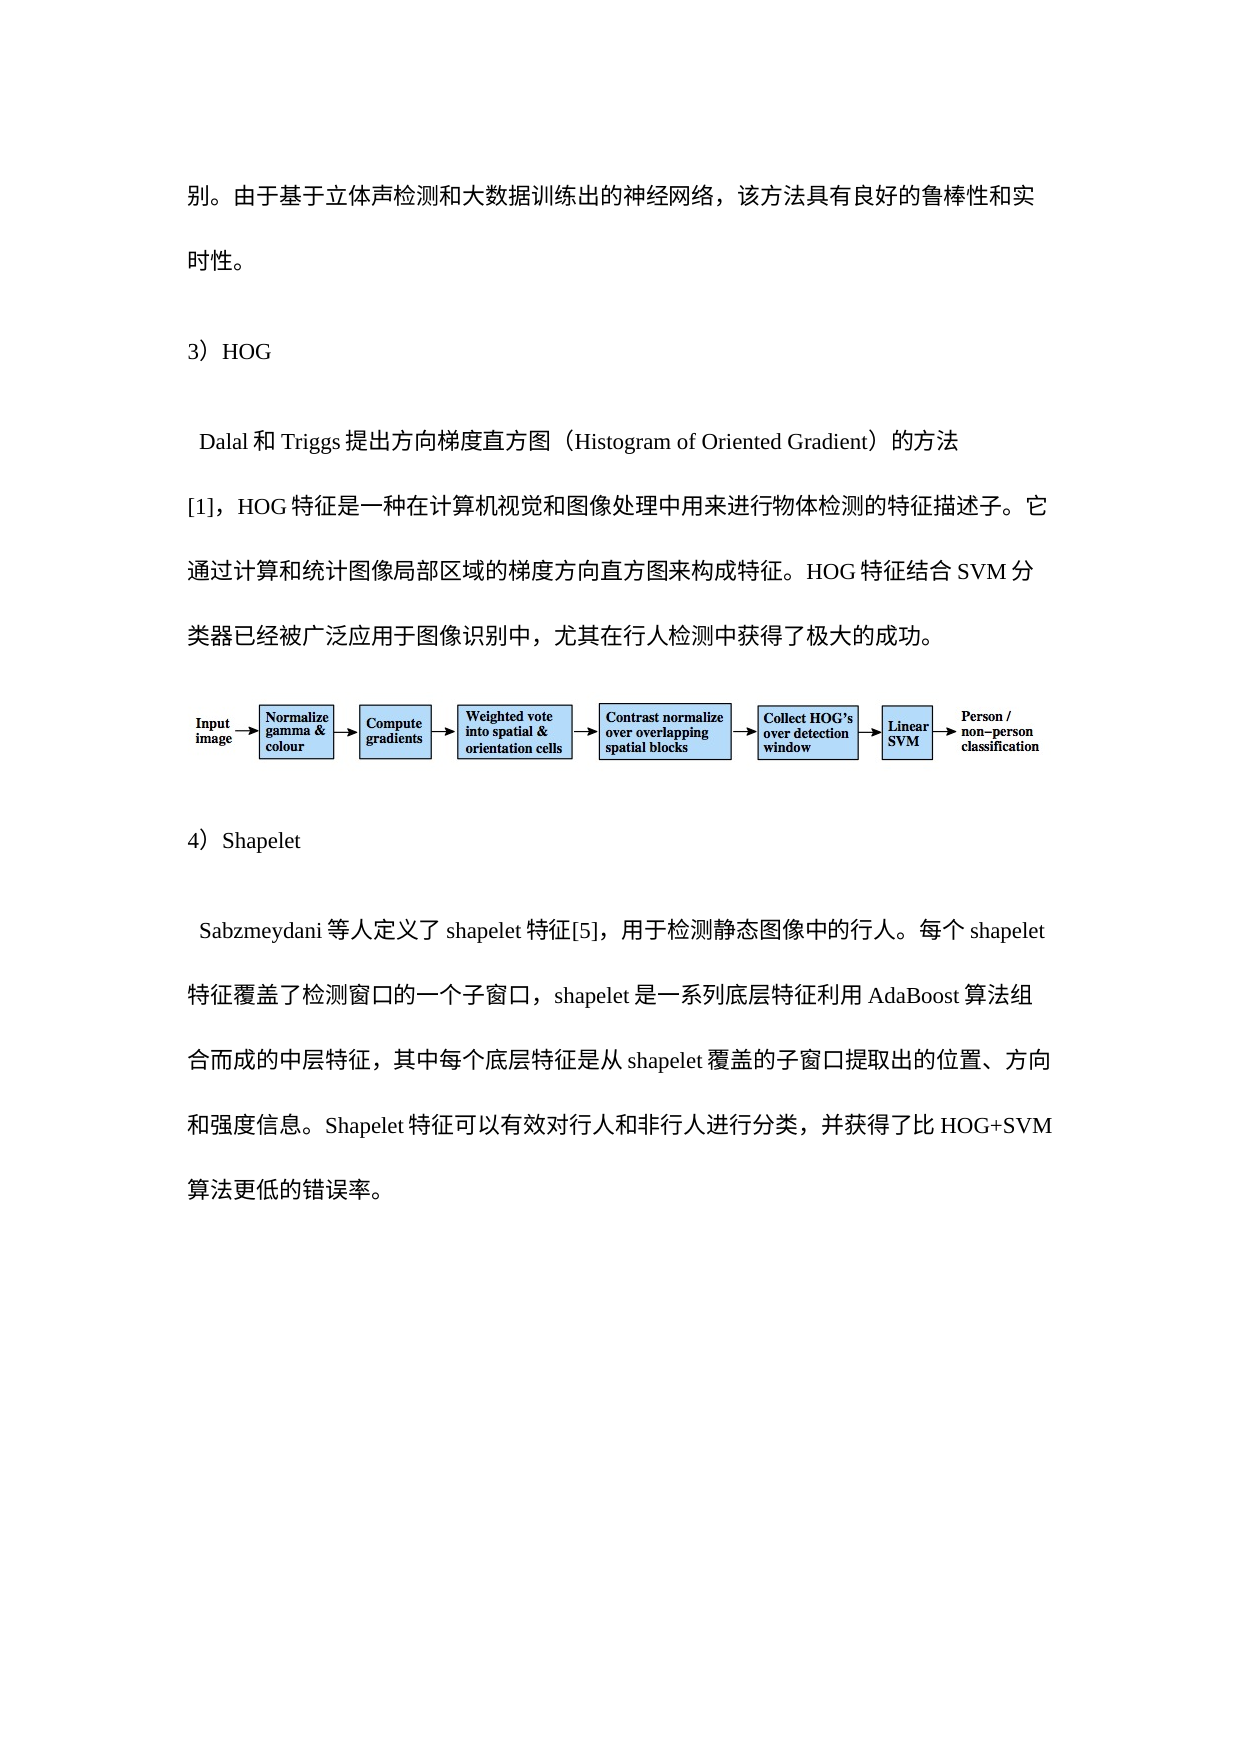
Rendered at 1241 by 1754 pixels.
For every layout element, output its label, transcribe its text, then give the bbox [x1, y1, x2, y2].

text 4）Shapelet [187, 806, 1053, 871]
text Sabzmeydani等人定义了shapelet特征[5]，用于检测静态图像中的行人。每个shapelet特征覆盖了检测窗口的一个子窗口，shapelet是一系列底层特征利用AdaBoost算法组合而成的中层特征，其中每个底层特征是从shapelet覆盖的子窗口提取出的位置、方向和强度信息。Shapelet特征可以有效对行人和非行人进行分类，并获得了比HOG+SVM算法更低的错误率。 [187, 896, 1053, 1221]
text Dalal和Triggs提出方向梯度直方图（Histogram of Oriented Gradient）的方法[1]，HOG特征是一种在计算机视觉和图像处理中用来进行物体检测的特征描述子。它通过计算和统计图像局部区域的梯度方向直方图来构成特征。HOG特征结合SVM分类器已经被广泛应用于图像识别中，尤其在行人检测中获得了极大的成功。 [187, 407, 1053, 667]
picture [187, 692, 1053, 775]
text 3）HOG [187, 317, 1053, 382]
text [187, 162, 1053, 292]
